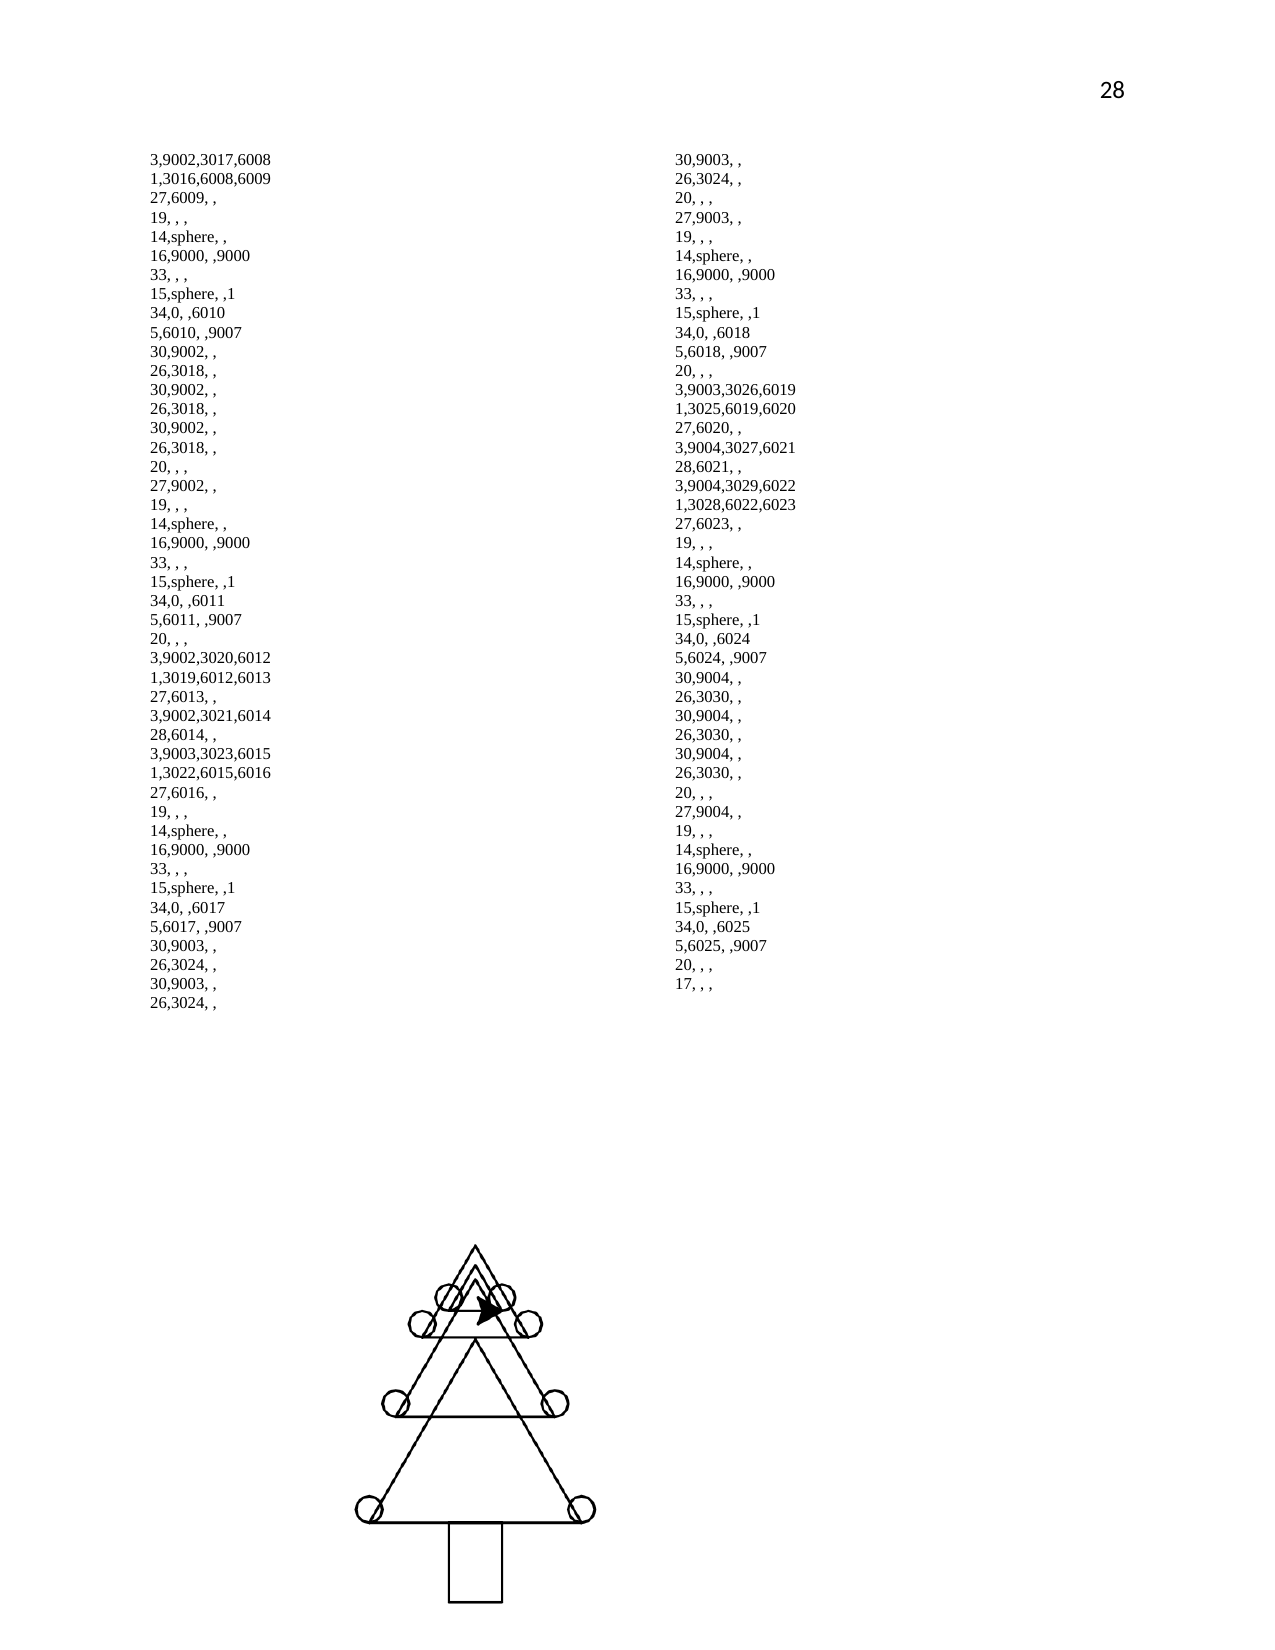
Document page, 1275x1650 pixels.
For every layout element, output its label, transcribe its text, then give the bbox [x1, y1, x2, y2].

text 3,9002,3020,6012 [150, 648, 600, 667]
text 3,9003,3026,6019 [675, 380, 1125, 399]
text 3,9004,3029,6022 [675, 476, 1125, 495]
text 33, , , [150, 552, 600, 572]
text 34,0, ,6018 [675, 322, 1125, 342]
text 27,6016, , [150, 782, 600, 802]
text 27,6009, , [150, 188, 600, 207]
text 3,9002,3021,6014 [150, 706, 600, 725]
text 15,sphere, ,1 [675, 897, 1125, 917]
text 14,sphere, , [675, 840, 1125, 859]
text 5,6018, ,9007 [675, 342, 1125, 361]
text 34,0, ,6024 [675, 629, 1125, 648]
text 14,sphere, , [150, 821, 600, 840]
text 3,9004,3027,6021 [675, 437, 1125, 457]
text 27,6023, , [675, 514, 1125, 533]
text 26,3018, , [150, 399, 600, 418]
text 16,9000, ,9000 [150, 533, 600, 552]
text 14,sphere, , [150, 227, 600, 246]
text 27,6013, , [150, 687, 600, 706]
text 27,9004, , [675, 802, 1125, 821]
text 5,6017, ,9007 [150, 917, 600, 936]
text 30,9003, , [675, 150, 1125, 169]
text 26,3024, , [150, 955, 600, 974]
text 1,3028,6022,6023 [675, 495, 1125, 514]
text 26,3018, , [150, 437, 600, 457]
text 30,9004, , [675, 706, 1125, 725]
text 1,3016,6008,6009 [150, 169, 600, 188]
text 3,9002,3017,6008 [150, 150, 600, 169]
text 5,6024, ,9007 [675, 648, 1125, 667]
text 15,sphere, ,1 [150, 878, 600, 897]
text 33, , , [150, 859, 600, 878]
text 20, , , [150, 629, 600, 648]
text 16,9000, ,9000 [675, 859, 1125, 878]
text 34,0, ,6017 [150, 897, 600, 917]
text 19, , , [675, 821, 1125, 840]
text 15,sphere, ,1 [150, 284, 600, 303]
text 19, , , [150, 802, 600, 821]
text 14,sphere, , [675, 552, 1125, 572]
text 16,9000, ,9000 [675, 265, 1125, 284]
text 30,9003, , [150, 936, 600, 955]
text 14,sphere, , [675, 246, 1125, 265]
text 30,9002, , [150, 342, 600, 361]
text 30,9004, , [675, 744, 1125, 763]
text 26,3018, , [150, 361, 600, 380]
text 30,9003, , [150, 974, 600, 993]
text 26,3030, , [675, 687, 1125, 706]
text 34,0, ,6010 [150, 303, 600, 322]
text 15,sphere, ,1 [150, 572, 600, 591]
text 5,6025, ,9007 [675, 936, 1125, 955]
text 27,9002, , [150, 476, 600, 495]
text 19, , , [150, 207, 600, 227]
text 33, , , [150, 265, 600, 284]
text 34,0, ,6011 [150, 591, 600, 610]
text 30,9002, , [150, 418, 600, 437]
text 20, , , [150, 457, 600, 476]
text 20, , , [675, 782, 1125, 802]
text 3,9003,3023,6015 [150, 744, 600, 763]
text 30,9002, , [150, 380, 600, 399]
text 26,3024, , [675, 169, 1125, 188]
text 33, , , [675, 878, 1125, 897]
text 26,3030, , [675, 725, 1125, 744]
picture [327, 1207, 633, 1650]
text 16,9000, ,9000 [150, 246, 600, 265]
text 20, , , [675, 361, 1125, 380]
text 19, , , [150, 495, 600, 514]
text 20, , , [675, 188, 1125, 207]
text 5,6010, ,9007 [150, 322, 600, 342]
text 28,6021, , [675, 457, 1125, 476]
text 16,9000, ,9000 [150, 840, 600, 859]
text 27,6020, , [675, 418, 1125, 437]
text 34,0, ,6025 [675, 917, 1125, 936]
text 1,3025,6019,6020 [675, 399, 1125, 418]
text 15,sphere, ,1 [675, 303, 1125, 322]
text 30,9004, , [675, 667, 1125, 687]
text 33, , , [675, 591, 1125, 610]
text 19, , , [675, 533, 1125, 552]
text 28,6014, , [150, 725, 600, 744]
text 14,sphere, , [150, 514, 600, 533]
text 1,3022,6015,6016 [150, 763, 600, 782]
text 16,9000, ,9000 [675, 572, 1125, 591]
text 20, , , [675, 955, 1125, 974]
text 19, , , [675, 227, 1125, 246]
text 33, , , [675, 284, 1125, 303]
text 5,6011, ,9007 [150, 610, 600, 629]
text 1,3019,6012,6013 [150, 667, 600, 687]
text 26,3030, , [675, 763, 1125, 782]
text 27,9003, , [675, 207, 1125, 227]
text 17, , , [675, 974, 1125, 993]
text 15,sphere, ,1 [675, 610, 1125, 629]
text 26,3024, , [150, 993, 600, 1012]
